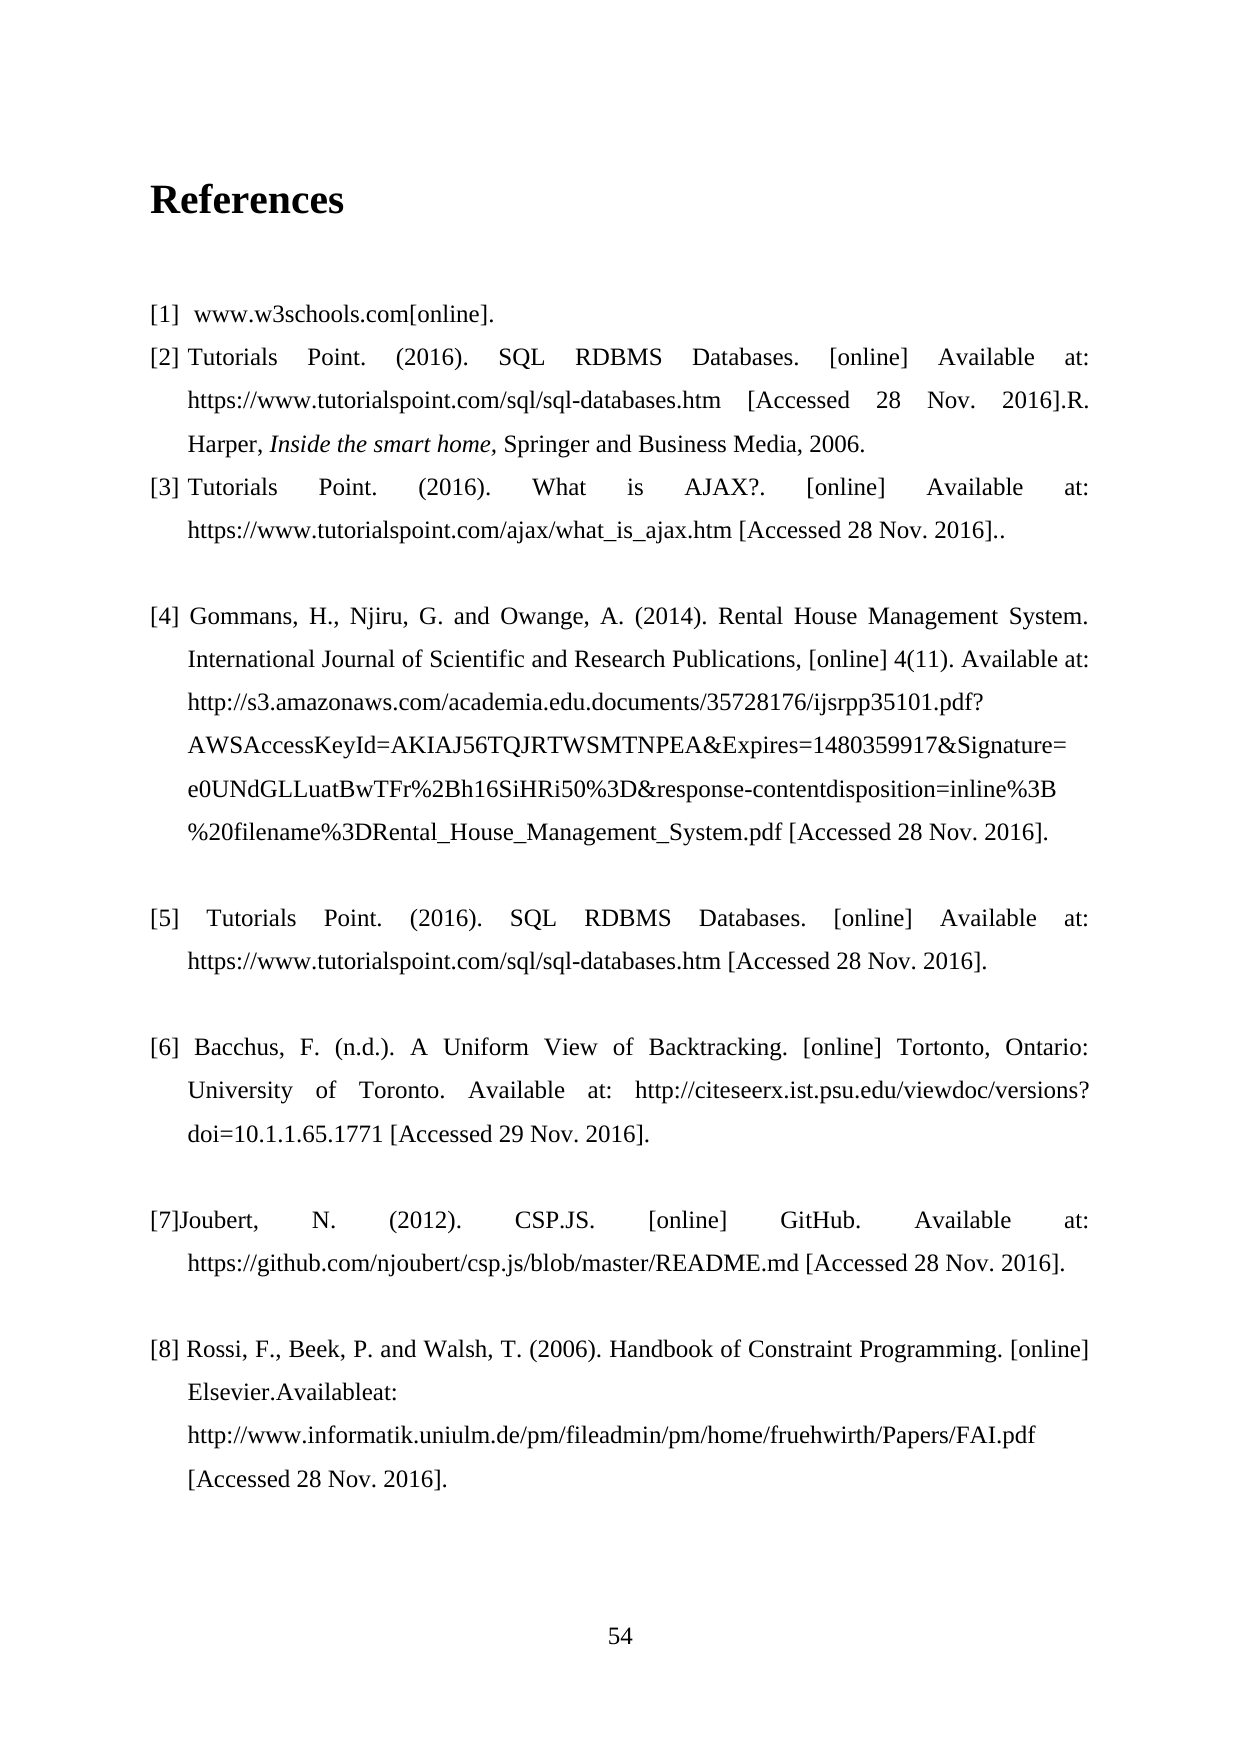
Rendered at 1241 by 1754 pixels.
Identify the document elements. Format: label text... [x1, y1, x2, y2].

list [8] Rossi, F., Beek, P. and Walsh, T. (2006). Handbook of Constraint Programming. [online] Elsevier.Availableat: http://www.informatik.uniulm.de/pm/fileadmin/pm/home/fruehwirth/Papers/FAI.pdf [Accessed 28 Nov. 2016]. [150, 1334, 1090, 1492]
list [7]Joubert, N. (2012). CSP.JS. [online] GitHub. Available at: https://github.com/njoubert/csp.js/blob/master/README.md [Accessed 28 Nov. 2016]. [150, 1205, 1090, 1277]
text www.w3schools.com[online]. [150, 299, 1090, 328]
list [5] Tutorials Point. (2016). SQL RDBMS Databases. [online] Available at: https://www.tutorialspoint.com/sql/sql-databases.htm [Accessed 28 Nov. 2016]. [150, 903, 1090, 975]
list [6] Bacchus, F. (n.d.). A Uniform View of Backtracking. [online] Tortonto, Ontario: University of Toronto. Available at: http://citeseerx.ist.psu.edu/viewdoc/versions?doi=10.1.1.65.1771 [Accessed 29 Nov. 2016]. [150, 1032, 1090, 1147]
text Tutorials Point. (2016). What is AJAX?. [online] Available at: https://www.tutorialspoint.com/ajax/what_is_ajax.htm [Accessed 28 Nov. 2016].. [150, 472, 1090, 544]
list [4] Gommans, H., Njiru, G. and Owange, A. (2014). Rental House Management System. International Journal of Scientific and Research Publications, [online] 4(11). Available at: http://s3.amazonaws.com/academia.edu.documents/35728176/ijsrpp35101.pdf?AWSAccessKeyId=AKIAJ56TQJRTWSMTNPEA&Expires=1480359917&Signature= e0UNdGLLuatBwTFr%2Bh16SiHRi50%3D&response-contentdisposition=inline%3B%20filename%3DRental_House_Management_System.pdf [Accessed 28 Nov. 2016]. [150, 601, 1090, 846]
subtitle References [150, 175, 1090, 223]
text Tutorials Point. (2016). SQL RDBMS Databases. [online] Available at: https://www.tutorialspoint.com/sql/sql-databases.htm [Accessed 28 Nov. 2016].R. Harper, Inside the smart home, Springer and Business Media, 2006. [150, 342, 1090, 457]
